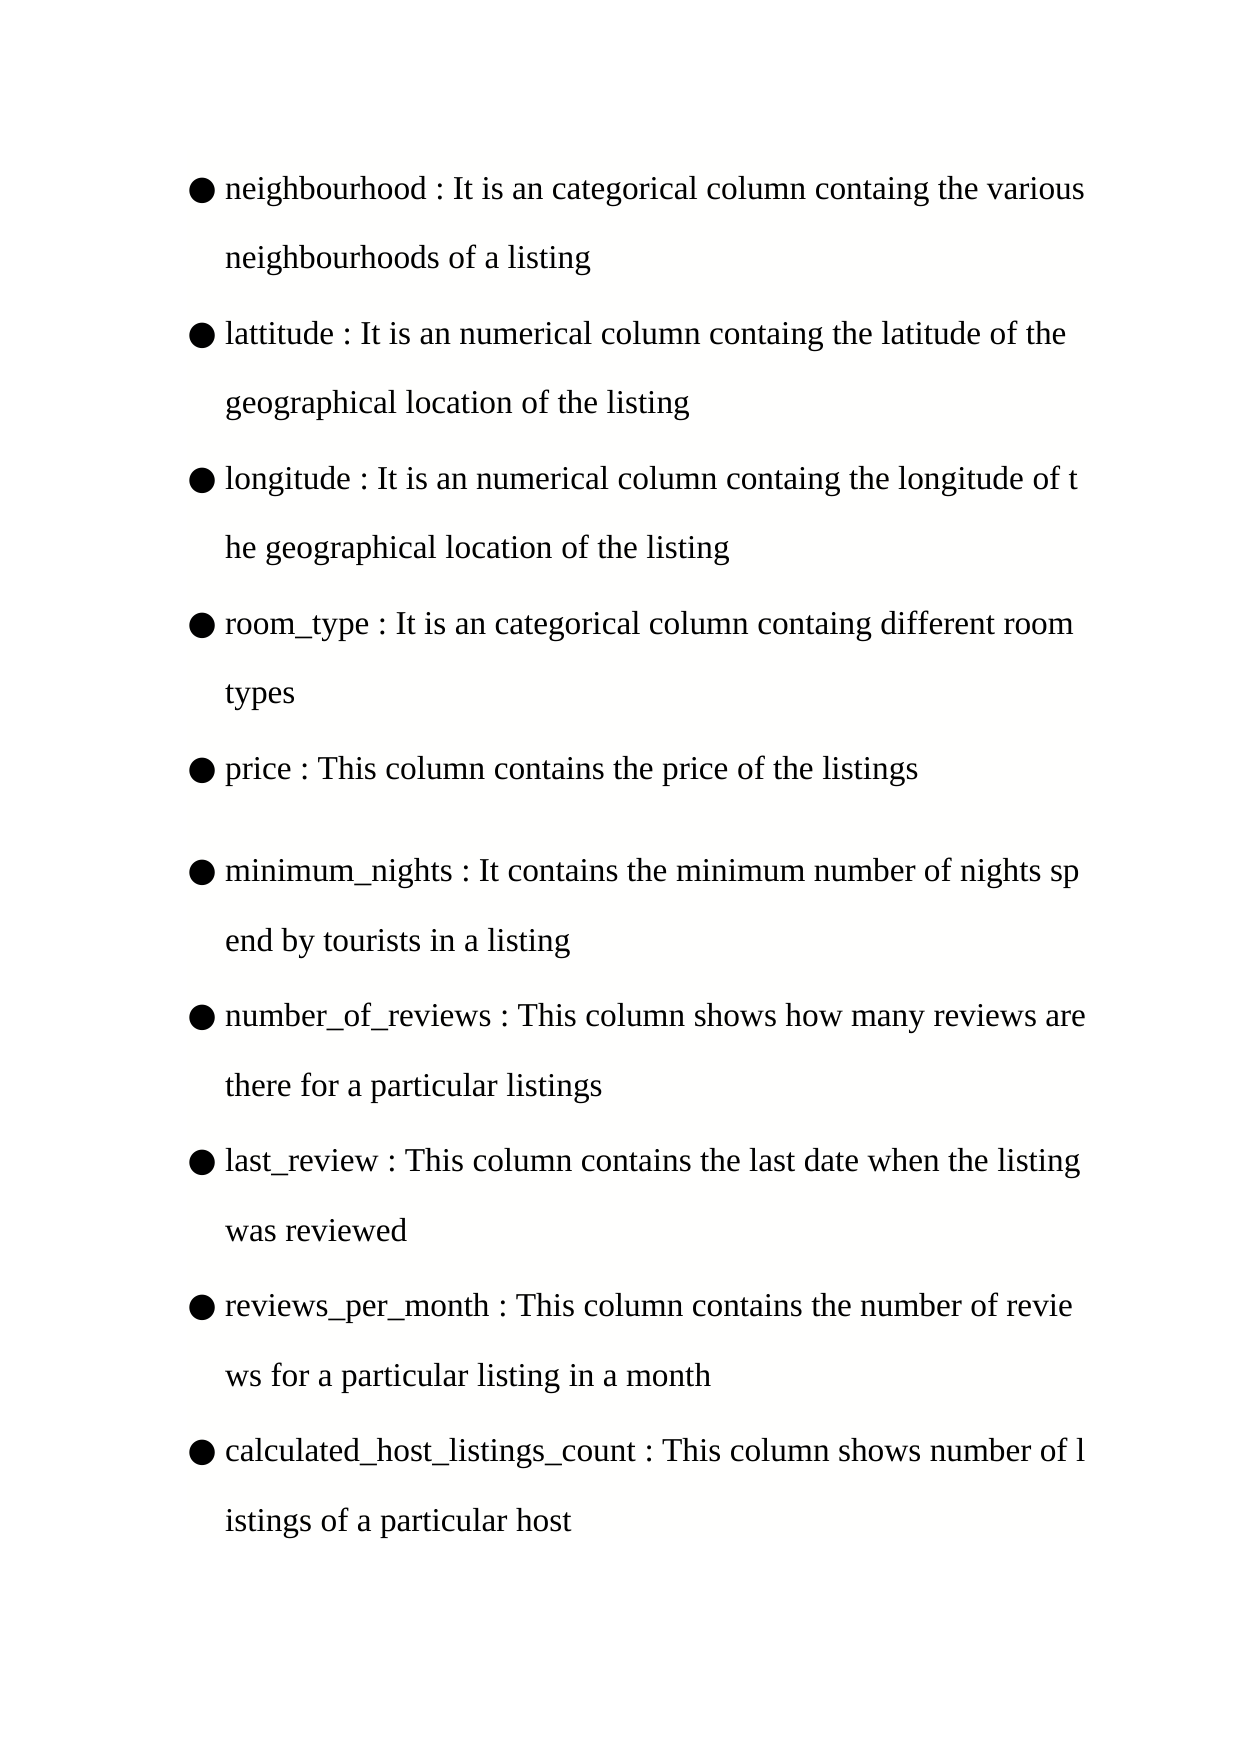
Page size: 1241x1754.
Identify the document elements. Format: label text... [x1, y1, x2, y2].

list neighbourhood : It is an categorical column containg the various neighbourhoods of a listing [187, 150, 1090, 276]
list number_of_reviews : This column shows how many reviews are there for a particular listings [187, 977, 1090, 1103]
list last_review : This column contains the last date when the listing was reviewed [187, 1122, 1090, 1248]
list calculated_host_listings_count : This column shows number of listings of a particular host [187, 1412, 1090, 1538]
list price : This column contains the price of the listings [187, 730, 1090, 798]
list minimum_nights : It contains the minimum number of nights spend by tourists in a listing [187, 832, 1090, 958]
list reviews_per_month : This column contains the number of reviews for a particular listing in a month [187, 1267, 1090, 1393]
list lattitude : It is an numerical column containg the latitude of the geographical location of the listing [187, 295, 1090, 421]
list room_type : It is an categorical column containg different room types [187, 585, 1090, 711]
list longitude : It is an numerical column containg the longitude of the geographical location of the listing [187, 440, 1090, 566]
